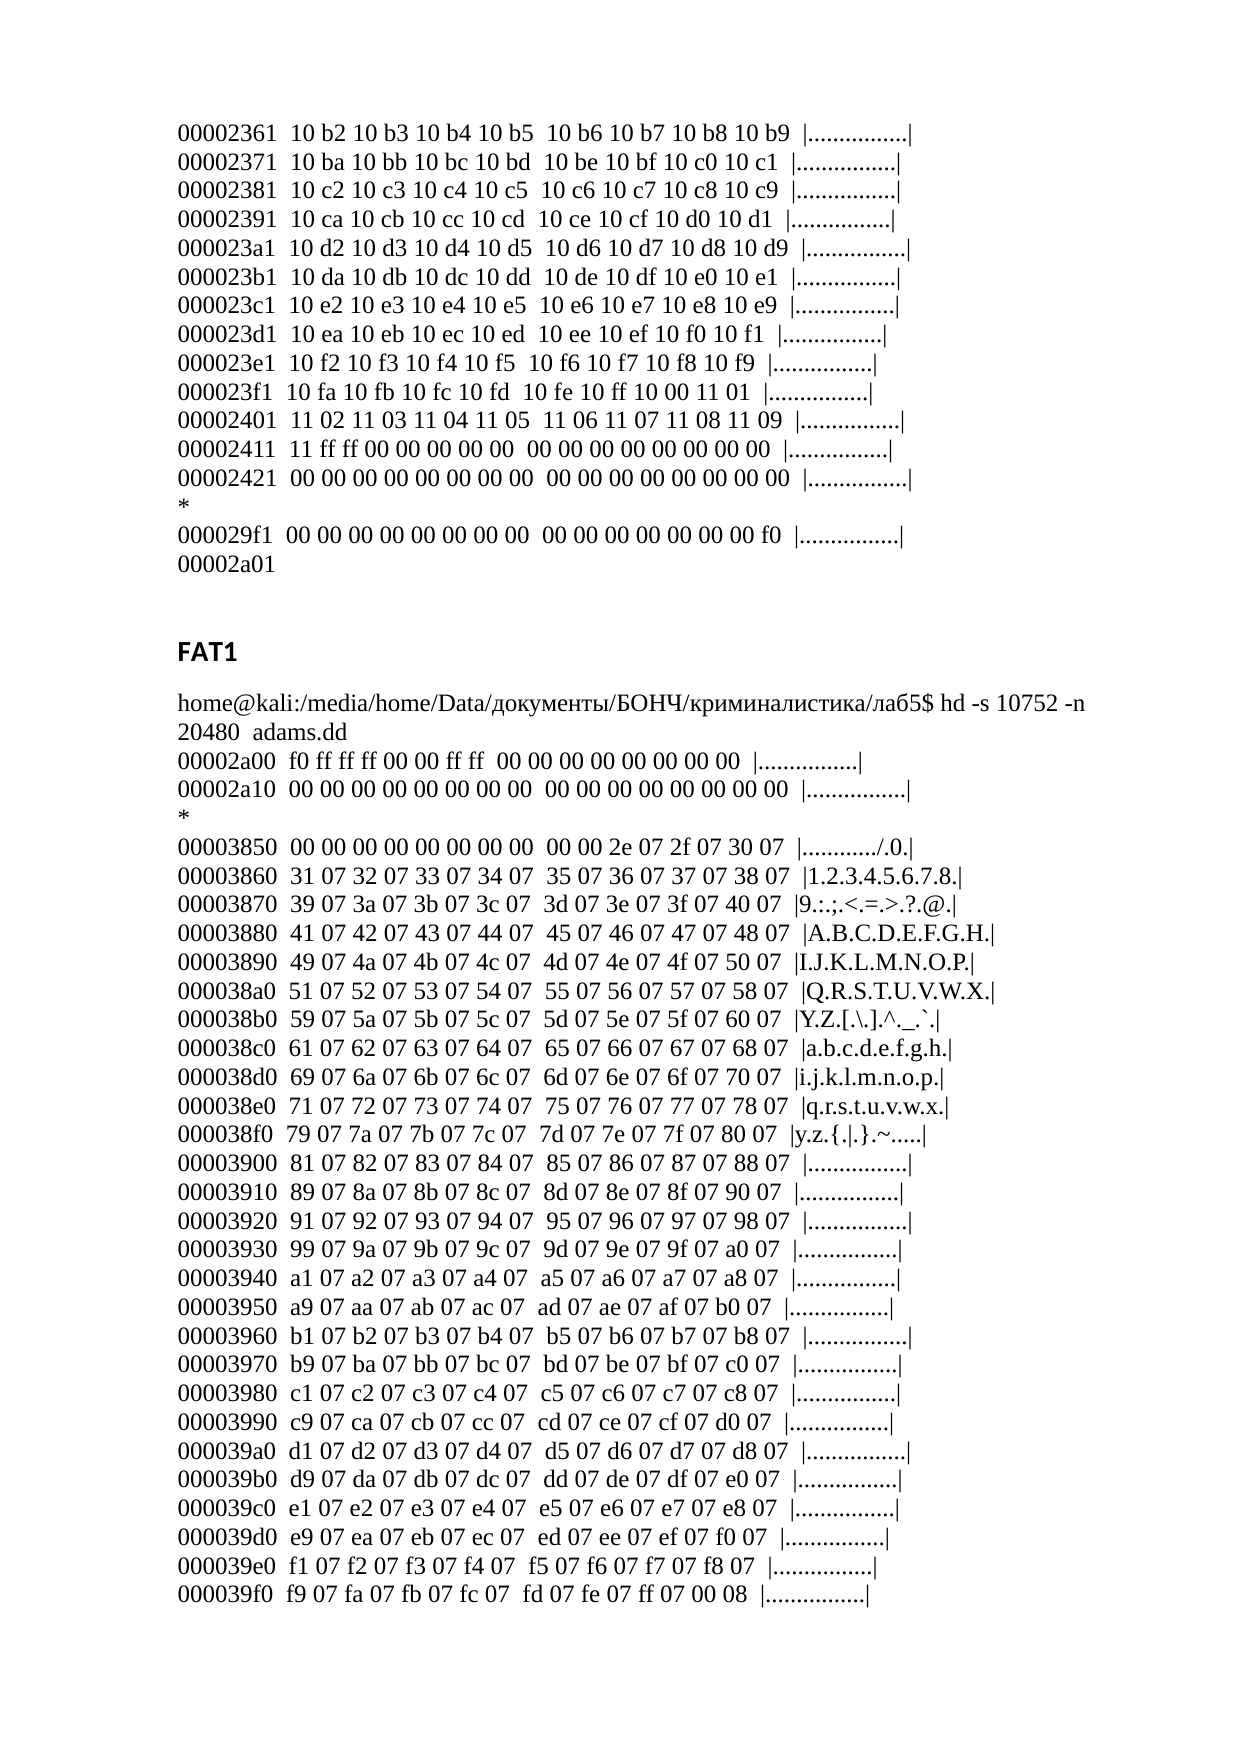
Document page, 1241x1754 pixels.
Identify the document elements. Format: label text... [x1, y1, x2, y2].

text 00003970 b9 07 ba 07 bb 07 bc 07 bd 07 be 07 bf 07 c0 07 |................| [177, 1349, 1152, 1378]
text 00002381 10 c2 10 c3 10 c4 10 c5 10 c6 10 c7 10 c8 10 c9 |................| [177, 176, 1152, 204]
text 00003880 41 07 42 07 43 07 44 07 45 07 46 07 47 07 48 07 |A.B.C.D.E.F.G.H.| [177, 918, 1152, 947]
text 000038a0 51 07 52 07 53 07 54 07 55 07 56 07 57 07 58 07 |Q.R.S.T.U.V.W.X.| [177, 976, 1152, 1004]
text 00003940 a1 07 a2 07 a3 07 a4 07 a5 07 a6 07 a7 07 a8 07 |................| [177, 1263, 1152, 1292]
text 00003860 31 07 32 07 33 07 34 07 35 07 36 07 37 07 38 07 |1.2.3.4.5.6.7.8.| [177, 861, 1152, 889]
text 00002421 00 00 00 00 00 00 00 00 00 00 00 00 00 00 00 00 |................| [177, 463, 1152, 492]
text 000023e1 10 f2 10 f3 10 f4 10 f5 10 f6 10 f7 10 f8 10 f9 |................| [177, 348, 1152, 377]
text 000029f1 00 00 00 00 00 00 00 00 00 00 00 00 00 00 00 f0 |................| [177, 521, 1152, 549]
text 00003980 c1 07 c2 07 c3 07 c4 07 c5 07 c6 07 c7 07 c8 07 |................| [177, 1378, 1152, 1407]
text 000038c0 61 07 62 07 63 07 64 07 65 07 66 07 67 07 68 07 |a.b.c.d.e.f.g.h.| [177, 1033, 1152, 1062]
text 00002391 10 ca 10 cb 10 cc 10 cd 10 ce 10 cf 10 d0 10 d1 |................| [177, 204, 1152, 233]
text 000038b0 59 07 5a 07 5b 07 5c 07 5d 07 5e 07 5f 07 60 07 |Y.Z.[.\.].^._.`.| [177, 1004, 1152, 1033]
text 00003870 39 07 3a 07 3b 07 3c 07 3d 07 3e 07 3f 07 40 07 |9.:.;.<.=.>.?.@.| [177, 889, 1152, 918]
text 000038d0 69 07 6a 07 6b 07 6c 07 6d 07 6e 07 6f 07 70 07 |i.j.k.l.m.n.o.p.| [177, 1062, 1152, 1091]
text 00003850 00 00 00 00 00 00 00 00 00 00 2e 07 2f 07 30 07 |............/.0.| [177, 832, 1152, 861]
text 000023f1 10 fa 10 fb 10 fc 10 fd 10 fe 10 ff 10 00 11 01 |................| [177, 377, 1152, 406]
text 000038e0 71 07 72 07 73 07 74 07 75 07 76 07 77 07 78 07 |q.r.s.t.u.v.w.x.| [177, 1091, 1152, 1119]
text 00002401 11 02 11 03 11 04 11 05 11 06 11 07 11 08 11 09 |................| [177, 406, 1152, 434]
text 000039c0 e1 07 e2 07 e3 07 e4 07 e5 07 e6 07 e7 07 e8 07 |................| [177, 1493, 1152, 1522]
text 00003930 99 07 9a 07 9b 07 9c 07 9d 07 9e 07 9f 07 a0 07 |................| [177, 1234, 1152, 1263]
text 00002a10 00 00 00 00 00 00 00 00 00 00 00 00 00 00 00 00 |................| [177, 774, 1152, 803]
text 00002411 11 ff ff 00 00 00 00 00 00 00 00 00 00 00 00 00 |................| [177, 434, 1152, 463]
text 000023c1 10 e2 10 e3 10 e4 10 e5 10 e6 10 e7 10 e8 10 e9 |................| [177, 291, 1152, 319]
text 00003950 a9 07 aa 07 ab 07 ac 07 ad 07 ae 07 af 07 b0 07 |................| [177, 1292, 1152, 1321]
text * [177, 803, 1152, 832]
text 00003900 81 07 82 07 83 07 84 07 85 07 86 07 87 07 88 07 |................| [177, 1148, 1152, 1177]
text * [177, 492, 1152, 521]
text FAT1 [177, 633, 1152, 669]
text 000023a1 10 d2 10 d3 10 d4 10 d5 10 d6 10 d7 10 d8 10 d9 |................| [177, 233, 1152, 262]
text 00002a00 f0 ff ff ff 00 00 ff ff 00 00 00 00 00 00 00 00 |................| [177, 746, 1152, 774]
text 00003890 49 07 4a 07 4b 07 4c 07 4d 07 4e 07 4f 07 50 07 |I.J.K.L.M.N.O.P.| [177, 947, 1152, 976]
text 00002a01 [177, 549, 1152, 578]
text 000039e0 f1 07 f2 07 f3 07 f4 07 f5 07 f6 07 f7 07 f8 07 |................| [177, 1551, 1152, 1579]
text 000039b0 d9 07 da 07 db 07 dc 07 dd 07 de 07 df 07 e0 07 |................| [177, 1464, 1152, 1493]
text 000023d1 10 ea 10 eb 10 ec 10 ed 10 ee 10 ef 10 f0 10 f1 |................| [177, 319, 1152, 348]
text home@kali:/media/home/Data/документы/БОНЧ/криминалистика/лаб5$ hd -s 10752 -n 20480 adams.dd [177, 688, 1152, 746]
text 000039a0 d1 07 d2 07 d3 07 d4 07 d5 07 d6 07 d7 07 d8 07 |................| [177, 1436, 1152, 1464]
text 000038f0 79 07 7a 07 7b 07 7c 07 7d 07 7e 07 7f 07 80 07 |y.z.{.|.}.~.....| [177, 1119, 1152, 1148]
text 00003990 c9 07 ca 07 cb 07 cc 07 cd 07 ce 07 cf 07 d0 07 |................| [177, 1407, 1152, 1436]
text 000023b1 10 da 10 db 10 dc 10 dd 10 de 10 df 10 e0 10 e1 |................| [177, 262, 1152, 291]
text 00002361 10 b2 10 b3 10 b4 10 b5 10 b6 10 b7 10 b8 10 b9 |................| [177, 118, 1152, 147]
text 000039d0 e9 07 ea 07 eb 07 ec 07 ed 07 ee 07 ef 07 f0 07 |................| [177, 1522, 1152, 1551]
text 00003960 b1 07 b2 07 b3 07 b4 07 b5 07 b6 07 b7 07 b8 07 |................| [177, 1321, 1152, 1349]
text 00003910 89 07 8a 07 8b 07 8c 07 8d 07 8e 07 8f 07 90 07 |................| [177, 1177, 1152, 1206]
text 00002371 10 ba 10 bb 10 bc 10 bd 10 be 10 bf 10 c0 10 c1 |................| [177, 147, 1152, 176]
text 000039f0 f9 07 fa 07 fb 07 fc 07 fd 07 fe 07 ff 07 00 08 |................| [177, 1579, 1152, 1608]
text 00003920 91 07 92 07 93 07 94 07 95 07 96 07 97 07 98 07 |................| [177, 1206, 1152, 1234]
